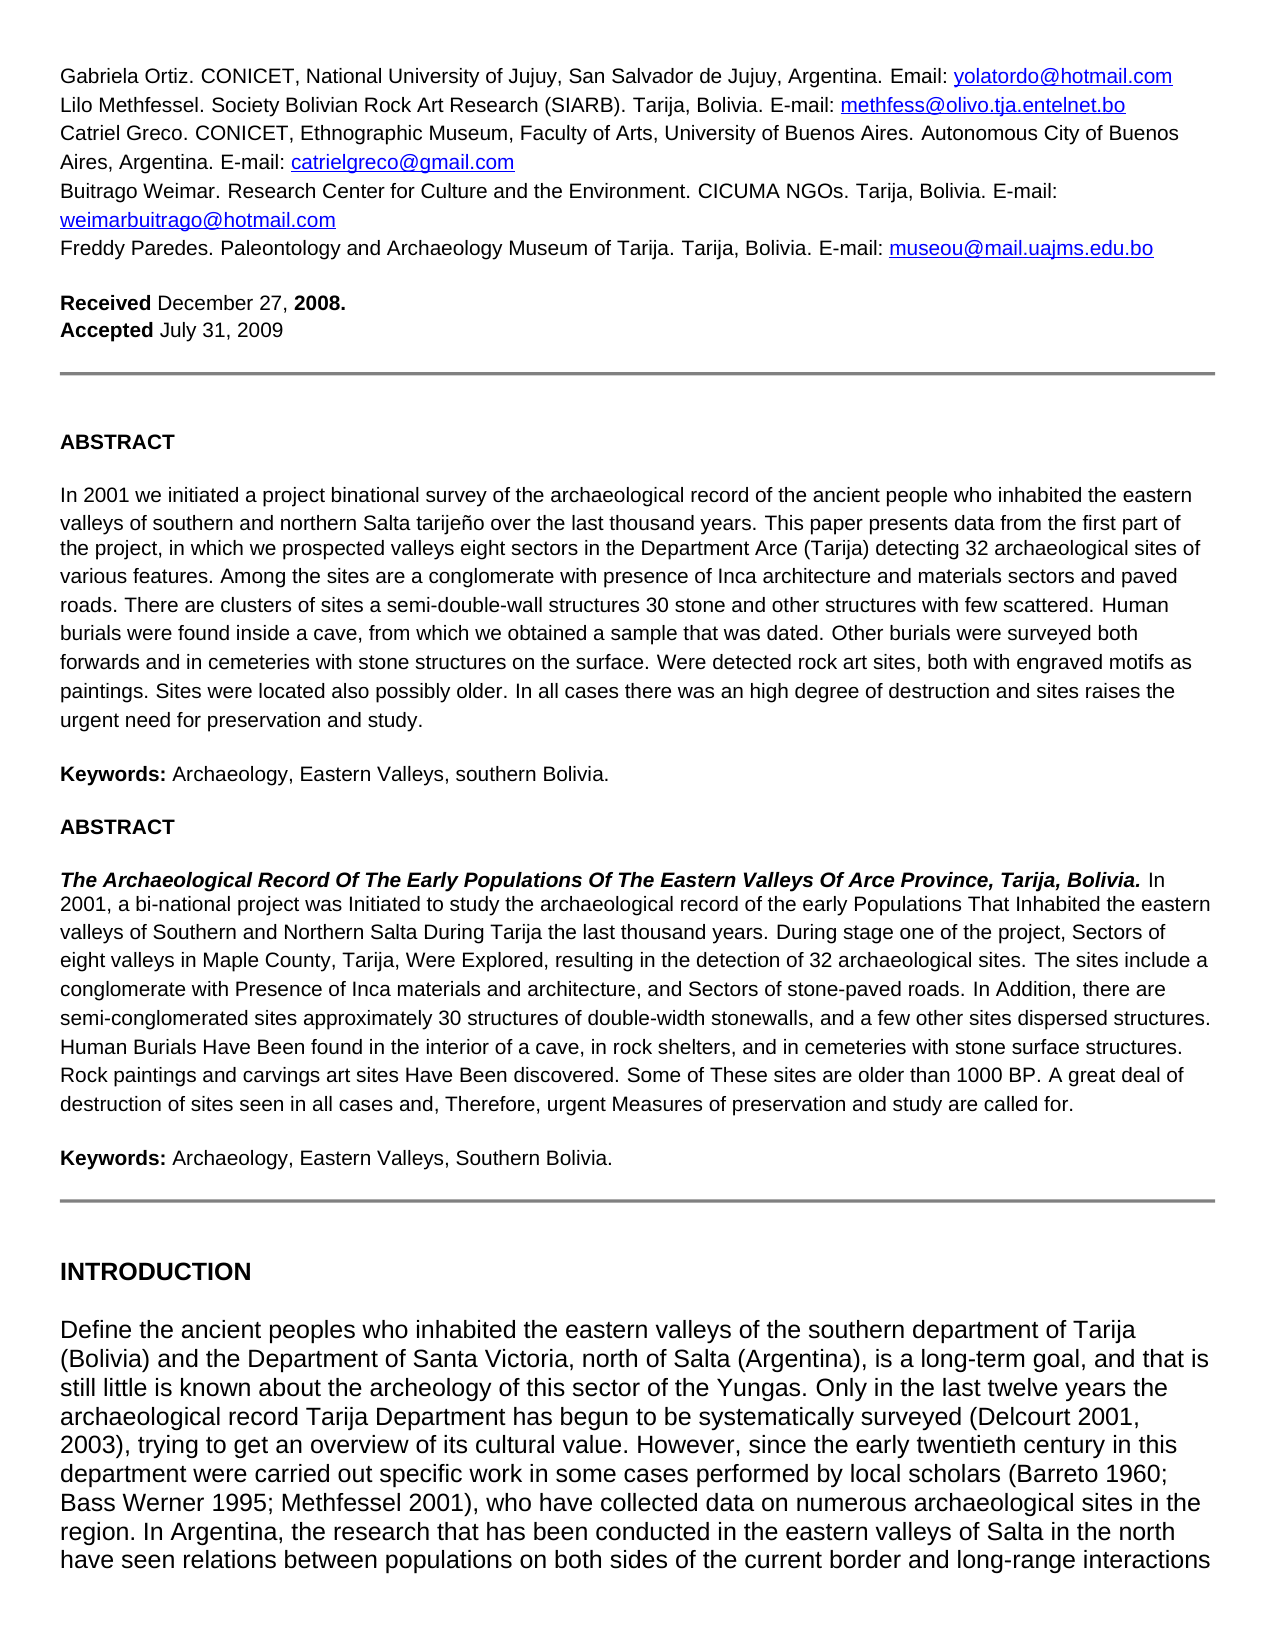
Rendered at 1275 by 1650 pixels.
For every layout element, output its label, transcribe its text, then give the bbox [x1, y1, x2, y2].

text The Archaeological Record Of The Early Populations Of The Eastern Valleys Of Arce Province, Tarija, Bolivia. In 2001, a bi-national project was Initiated to study the archaeological record of the early Populations That Inhabited the eastern valleys of Southern and Northern Salta During Tarija the last thousand years. During stage one of the project, Sectors of eight valleys in Maple County, Tarija, Were Explored, resulting in the detection of 32 archaeological sites. The sites include a conglomerate with Presence of Inca materials and architecture, and Sectors of stone-paved roads. In Addition, there are semi-conglomerated sites approximately 30 structures of double-width stonewalls, and a few other sites dispersed structures. Human Burials Have Been found in the interior of a cave, in rock shelters, and in cemeteries with stone surface structures. Rock paintings and carvings art sites Have Been discovered. Some of These sites are older than 1000 BP. A great deal of destruction of sites seen in all cases and, Therefore, urgent Measures of preservation and study are called for. [60, 868, 1215, 1117]
text Received December 27, 2008. Accepted July 31, 2009 [60, 290, 1215, 343]
text INTRODUCTION [60, 1257, 1215, 1286]
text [60, 60, 1215, 261]
text Keywords: Archaeology, Eastern Valleys, southern Bolivia. [60, 762, 1215, 786]
text Keywords: Archaeology, Eastern Valleys, Southern Bolivia. [60, 1146, 1215, 1170]
text ABSTRACT [60, 430, 1215, 454]
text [60, 1315, 1215, 1574]
text In 2001 we initiated a project binational survey of the archaeological record of the ancient people who inhabited the eastern valleys of southern and northern Salta tarijeño over the last thousand years. This paper presents data from the first part of the project, in which we prospected valleys eight sectors in the Department Arce (Tarija) detecting 32 archaeological sites of various features. Among the sites are a conglomerate with presence of Inca architecture and materials sectors and paved roads. There are clusters of sites a semi-double-wall structures 30 stone and other structures with few scattered. Human burials were found inside a cave, from which we obtained a sample that was dated. Other burials were surveyed both forwards and in cemeteries with stone structures on the surface. Were detected rock art sites, both with engraved motifs as paintings. Sites were located also possibly older. In all cases there was an high degree of destruction and sites raises the urgent need for preservation and study. [60, 483, 1215, 732]
text ABSTRACT [60, 815, 1215, 839]
